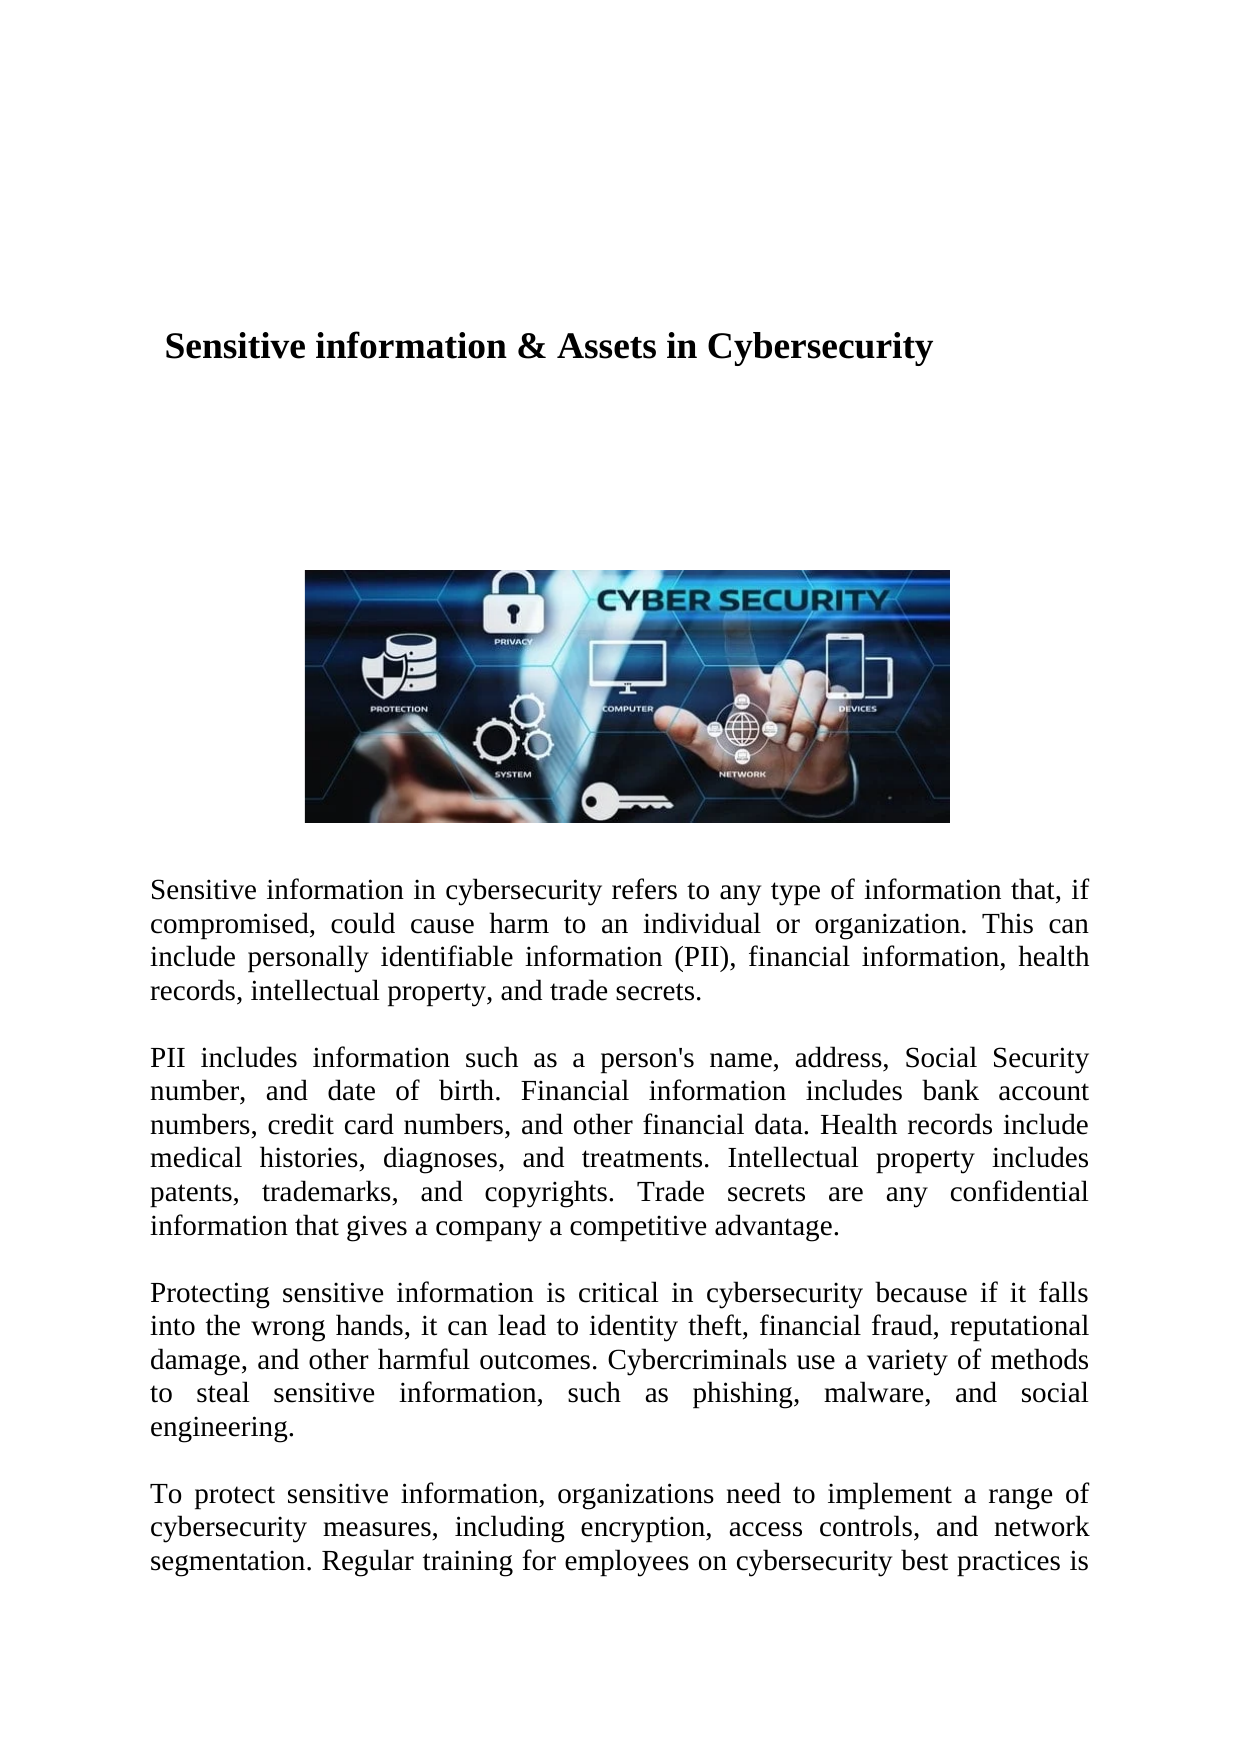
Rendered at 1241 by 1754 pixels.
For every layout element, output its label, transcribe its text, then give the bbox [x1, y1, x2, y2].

text Protecting sensitive information is critical in cybersecurity because if it falls into the wrong hands, it can lead to identity theft, financial fraud, reputational damage, and other harmful outcomes. Cybercriminals use a variety of methods to steal sensitive information, such as phishing, malware, and social engineering. [150, 1275, 1090, 1442]
text PII includes information such as a person's name, address, Social Security number, and date of birth. Financial information includes bank account numbers, credit card numbers, and other financial data. Health records include medical histories, diagnoses, and treatments. Intellectual property includes patents, trademarks, and copyrights. Trade secrets are any confidential information that gives a company a competitive advantage. [150, 1040, 1090, 1241]
subtitle Sensitive information & Assets in Cybersecurity [164, 324, 1090, 367]
picture [304, 570, 950, 823]
text Sensitive information in cybersecurity refers to any type of information that, if compromised, could cause harm to an individual or organization. This can include personally identifiable information (PII), financial information, health records, intellectual property, and trade secrets. [150, 872, 1090, 1006]
